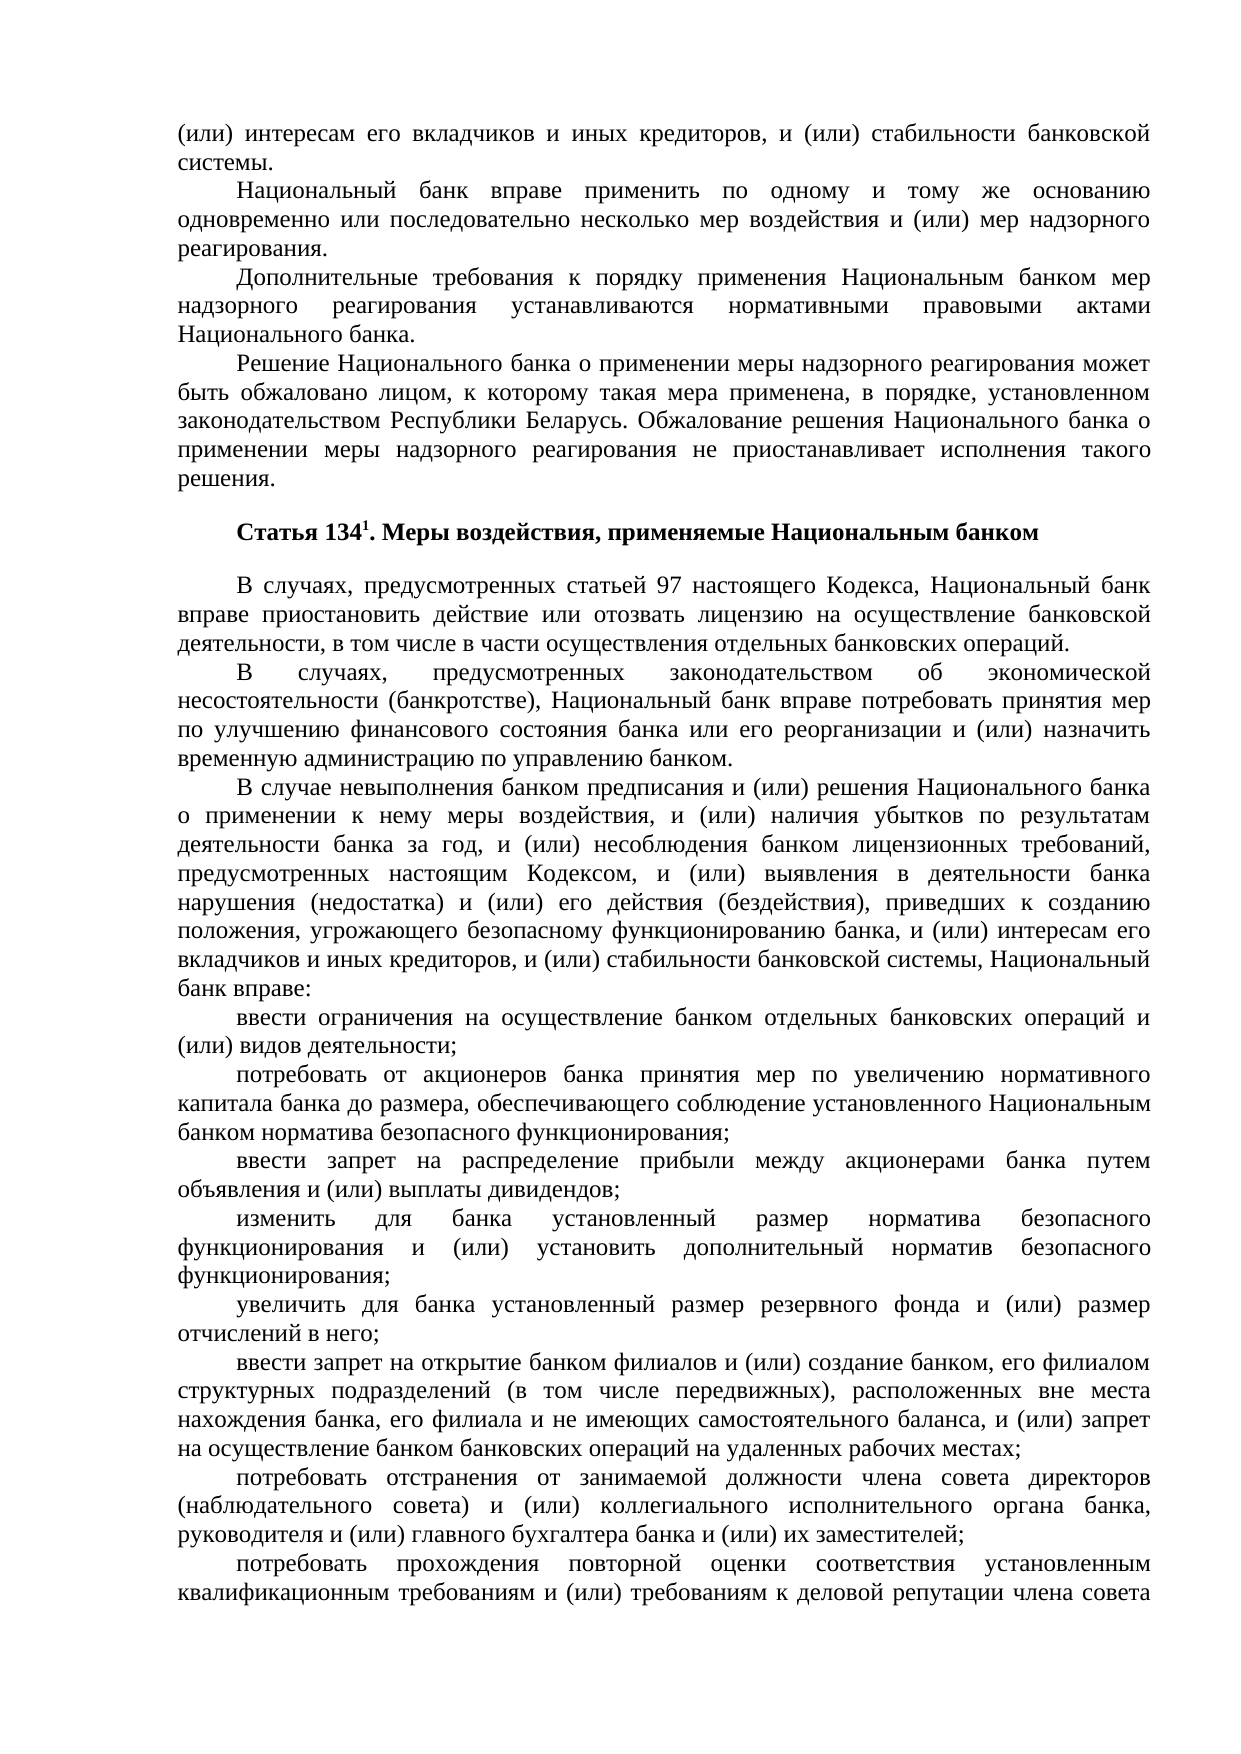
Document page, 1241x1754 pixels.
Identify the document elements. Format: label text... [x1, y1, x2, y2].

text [177, 1548, 1152, 1606]
text Дополнительные требования к порядку применения Национальным банком мер надзорного реагирования устанавливаются нормативными правовыми актами Национального банка. [177, 262, 1152, 348]
text Национальный банк вправе применить по одному и тому же основанию одновременно или последовательно несколько мер воздействия и (или) мер надзорного реагирования. [177, 176, 1152, 262]
text ввести ограничения на осуществление банком отдельных банковских операций и (или) видов деятельности; [177, 1002, 1152, 1059]
text В случаях, предусмотренных законодательством об экономической несостоятельности (банкротстве), Национальный банк вправе потребовать принятия мер по улучшению финансового состояния банка или его реорганизации и (или) назначить временную администрацию по управлению банком. [177, 657, 1152, 772]
text Решение Национального банка о применении меры надзорного реагирования может быть обжаловано лицом, к которому такая мера применена, в порядке, установленном законодательством Республики Беларусь. Обжалование решения Национального банка о применении меры надзорного реагирования не приостанавливает исполнения такого решения. [177, 348, 1152, 492]
text увеличить для банка установленный размер резервного фонда и (или) размер отчислений в него; [177, 1289, 1152, 1347]
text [177, 118, 1152, 176]
text Статья 1341. Меры воздействия, применяемые Национальным банком [236, 517, 1152, 546]
text потребовать отстранения от занимаемой должности члена совета директоров (наблюдательного совета) и (или) коллегиального исполнительного органа банка, руководителя и (или) главного бухгалтера банка и (или) их заместителей; [177, 1462, 1152, 1548]
text ввести запрет на открытие банком филиалов и (или) создание банком, его филиалом структурных подразделений (в том числе передвижных), расположенных вне места нахождения банка, его филиала и не имеющих самостоятельного баланса, и (или) запрет на осуществление банком банковских операций на удаленных рабочих местах; [177, 1347, 1152, 1462]
text В случае невыполнения банком предписания и (или) решения Национального банка о применении к нему меры воздействия, и (или) наличия убытков по результатам деятельности банка за год, и (или) несоблюдения банком лицензионных требований, предусмотренных настоящим Кодексом, и (или) выявления в деятельности банка нарушения (недостатка) и (или) его действия (бездействия), приведших к созданию положения, угрожающего безопасному функционированию банка, и (или) интересам его вкладчиков и иных кредиторов, и (или) стабильности банковской системы, Национальный банк вправе: [177, 772, 1152, 1002]
text изменить для банка установленный размер норматива безопасного функционирования и (или) установить дополнительный норматив безопасного функционирования; [177, 1203, 1152, 1289]
text потребовать от акционеров банка принятия мер по увеличению нормативного капитала банка до размера, обеспечивающего соблюдение установленного Национальным банком норматива безопасного функционирования; [177, 1059, 1152, 1146]
text ввести запрет на распределение прибыли между акционерами банка путем объявления и (или) выплаты дивидендов; [177, 1146, 1152, 1203]
text В случаях, предусмотренных статьей 97 настоящего Кодекса, Национальный банк вправе приостановить действие или отозвать лицензию на осуществление банковской деятельности, в том числе в части осуществления отдельных банковских операций. [177, 571, 1152, 657]
